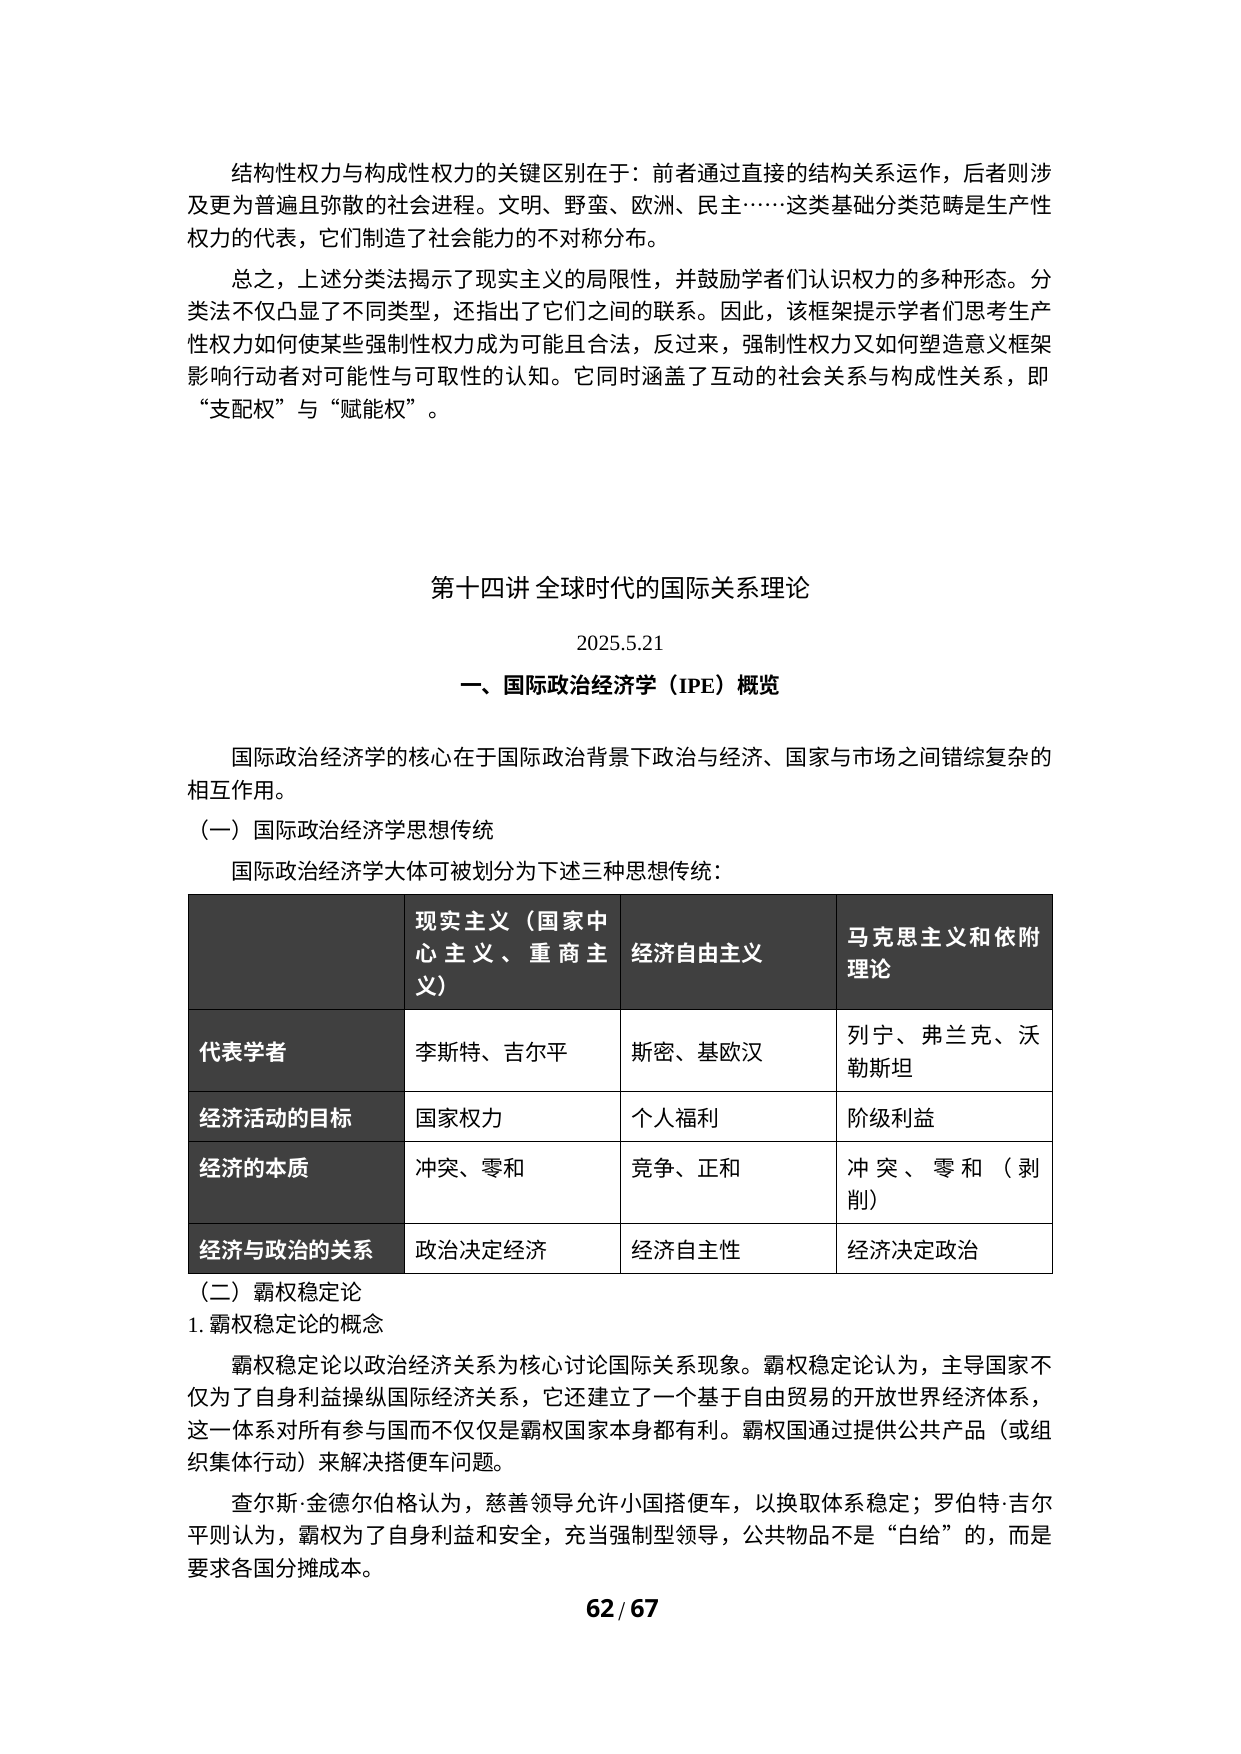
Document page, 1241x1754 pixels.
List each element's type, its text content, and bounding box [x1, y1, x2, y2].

table_cell 政治决定经济 [405, 1224, 620, 1273]
table_header 马克思主义和依附理论 [837, 895, 1052, 1009]
text （一）国际政治经济学思想传统 [187, 813, 1053, 845]
table_cell 斯密、基欧汉 [621, 1010, 836, 1091]
table_cell 代表学者 [189, 1010, 404, 1091]
table_cell 列宁、弗兰克、沃勒斯坦 [837, 1010, 1052, 1091]
text 查尔斯·金德尔伯格认为，慈善领导允许小国搭便车，以换取体系稳定；罗伯特·吉尔平则认为，霸权为了自身利益和安全，充当强制型领导，公共物品不是“白给”的，而是要求各国分摊成本。 [187, 1485, 1053, 1583]
table_cell 经济决定政治 [837, 1224, 1052, 1273]
table_cell 经济的本质 [189, 1142, 404, 1223]
text 第十四讲 全球时代的国际关系理论 [187, 554, 1053, 619]
table_header [189, 895, 404, 1009]
table_cell 经济与政治的关系 [189, 1224, 404, 1273]
table_cell 冲突、零和 [405, 1142, 620, 1223]
text 2025.5.21 [187, 627, 1053, 659]
text 一、国际政治经济学（IPE）概览 [187, 667, 1053, 700]
table_cell 经济活动的目标 [189, 1092, 404, 1141]
text 国际政治经济学的核心在于国际政治背景下政治与经济、国家与市场之间错综复杂的相互作用。 [187, 740, 1053, 805]
text 国际政治经济学大体可被划分为下述三种思想传统： [187, 853, 1053, 886]
text （二）霸权稳定论 [187, 1274, 1053, 1307]
text 霸权稳定论以政治经济关系为核心讨论国际关系现象。霸权稳定论认为，主导国家不仅为了自身利益操纵国际经济关系，它还建立了一个基于自由贸易的开放世界经济体系，这一体系对所有参与国而不仅仅是霸权国家本身都有利。霸权国通过提供公共产品（或组织集体行动）来解决搭便车问题。 [187, 1347, 1053, 1477]
table_cell 阶级利益 [837, 1092, 1052, 1141]
table_header 现实主义（国家中心主义、重商主义） [405, 895, 620, 1009]
text 总之，上述分类法揭示了现实主义的局限性，并鼓励学者们认识权力的多种形态。分类法不仅凸显了不同类型，还指出了它们之间的联系。因此，该框架提示学者们思考生产性权力如何使某些强制性权力成为可能且合法，反过来，强制性权力又如何塑造意义框架，影响行动者对可能性与可取性的认知。它同时涵盖了互动的社会关系与构成性关系，即“支配权”与“赋能权”。 [187, 261, 1053, 424]
table_cell 冲突、零和（剥削） [837, 1142, 1052, 1223]
table_cell 竞争、正和 [621, 1142, 836, 1223]
text 1. 霸权稳定论的概念 [187, 1307, 1053, 1339]
table_cell 个人福利 [621, 1092, 836, 1141]
table_cell 李斯特、吉尔平 [405, 1010, 620, 1091]
table_cell 经济自主性 [621, 1224, 836, 1273]
table_cell 国家权力 [405, 1092, 620, 1141]
table_header 经济自由主义 [621, 895, 836, 1009]
text 结构性权力与构成性权力的关键区别在于：前者通过直接的结构关系运作，后者则涉及更为普遍且弥散的社会进程。文明、野蛮、欧洲、民主……这类基础分类范畴是生产性权力的代表，它们制造了社会能力的不对称分布。 [187, 156, 1053, 253]
